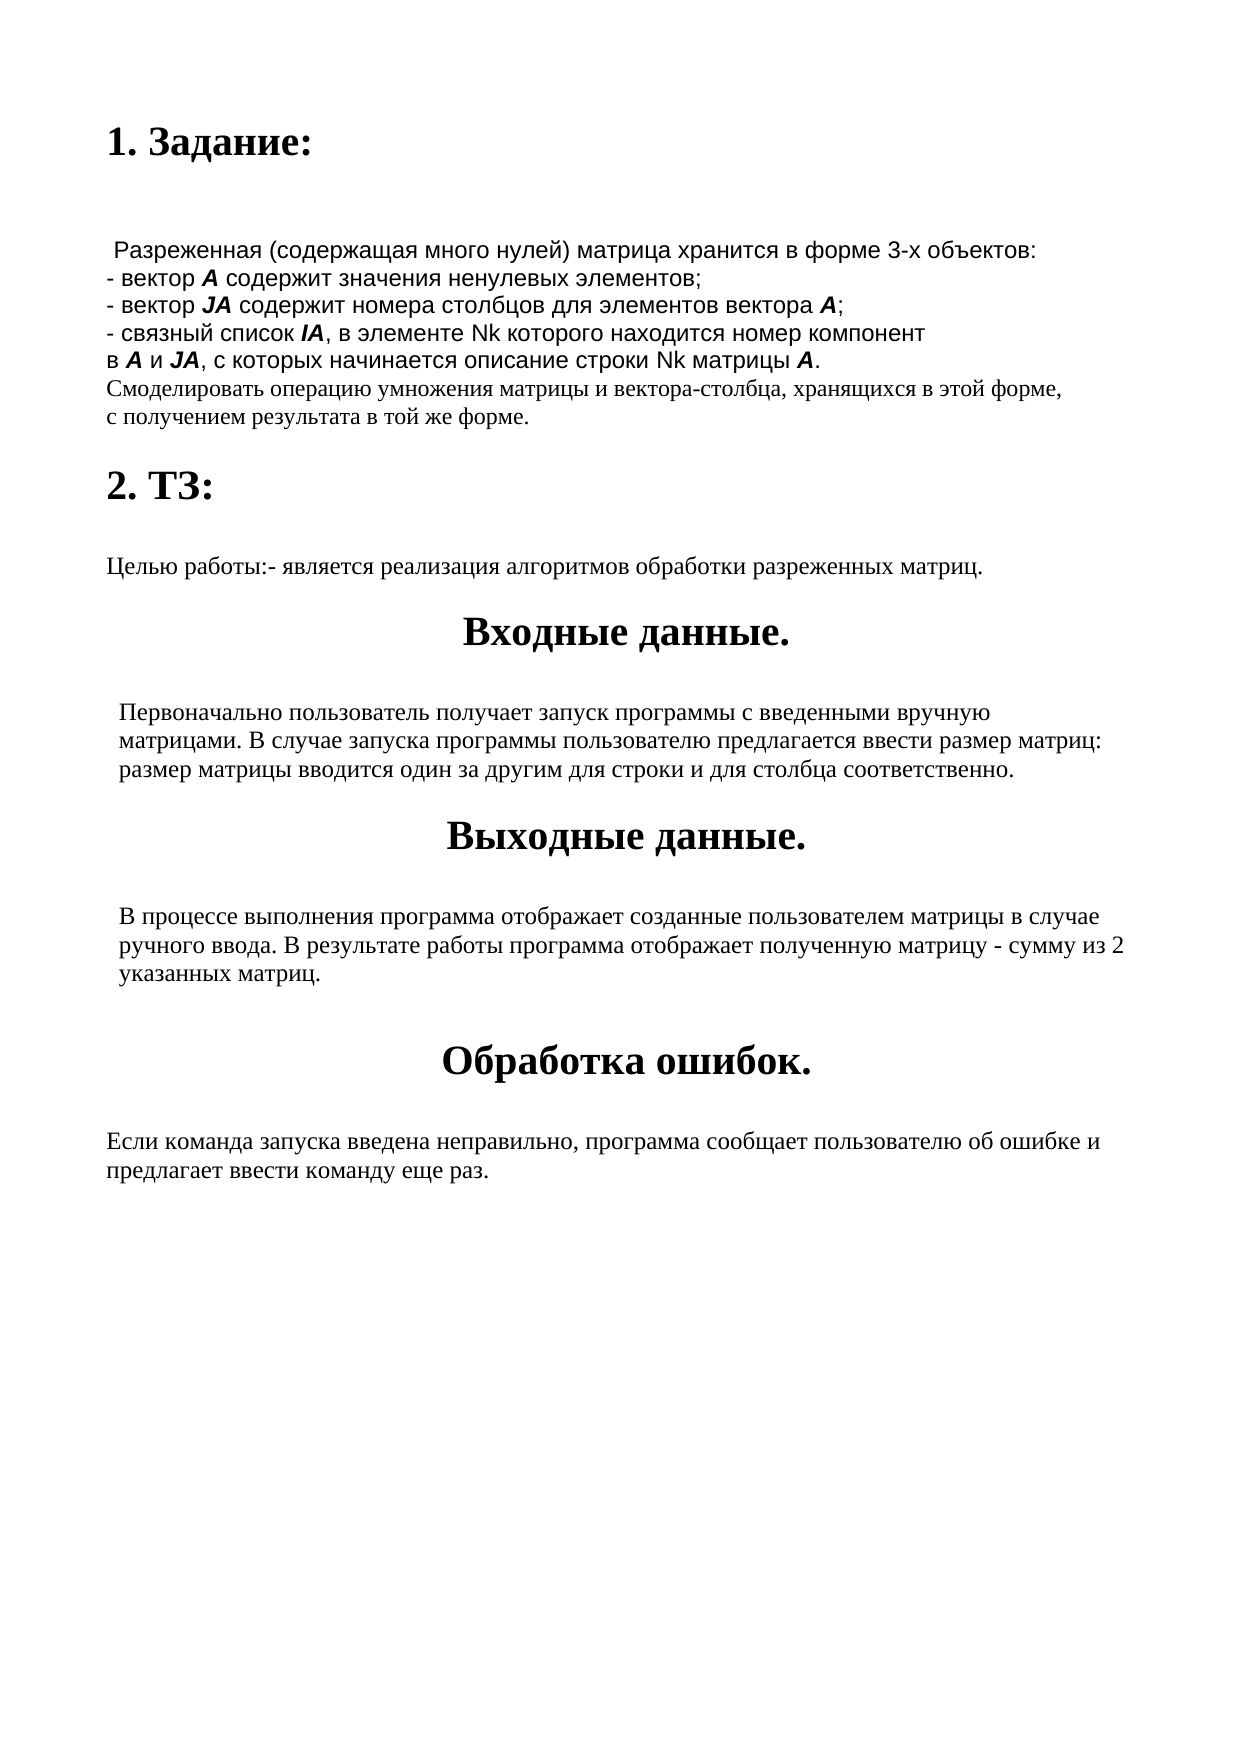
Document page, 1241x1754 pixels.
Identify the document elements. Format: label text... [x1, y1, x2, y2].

subtitle Входные данные. [119, 606, 1134, 654]
subtitle ТЗ: [106, 460, 1134, 508]
text - вектор A содержит значения ненулевых элементов; [106, 264, 1134, 291]
subtitle Задание: [106, 117, 1134, 164]
text Разреженная (содержащая много нулей) матрица хранится в форме 3-х объектов: [106, 236, 1134, 264]
text в A и JA, с которых начинается описание строки Nk матрицы A. [106, 346, 1134, 374]
subtitle Выходные данные. [119, 810, 1134, 858]
text - связный список IA, в элементе Nk которого находится номер компонент [106, 319, 1134, 346]
subtitle Обработка ошибок. [119, 1035, 1134, 1083]
subtitle В процессе выполнения программа отображает созданные пользователем матрицы в случае ручного ввода. В результате работы программа отображает полученную матрицу - сумму из 2 указанных матриц. [119, 901, 1134, 987]
text Смоделировать операцию умножения матрицы и вектора-столбца, хранящихся в этой форме, с получением результата в той же форме. [106, 374, 1070, 430]
text Если команда запуска введена неправильно, программа сообщает пользователю об ошибке и предлагает ввести команду еще раз. [106, 1126, 1134, 1183]
text - вектор JA содержит номера столбцов для элементов вектора A; [106, 291, 1134, 319]
text Первоначально пользователь получает запуск программы с введенными вручную матрицами. В случае запуска программы пользователю предлагается ввести размер матриц: размер матрицы вводится один за другим для строки и для столбца соответственно. [119, 697, 1112, 783]
text Целью работы:- является реализация алгоритмов обработки разреженных матриц. [106, 551, 1134, 579]
